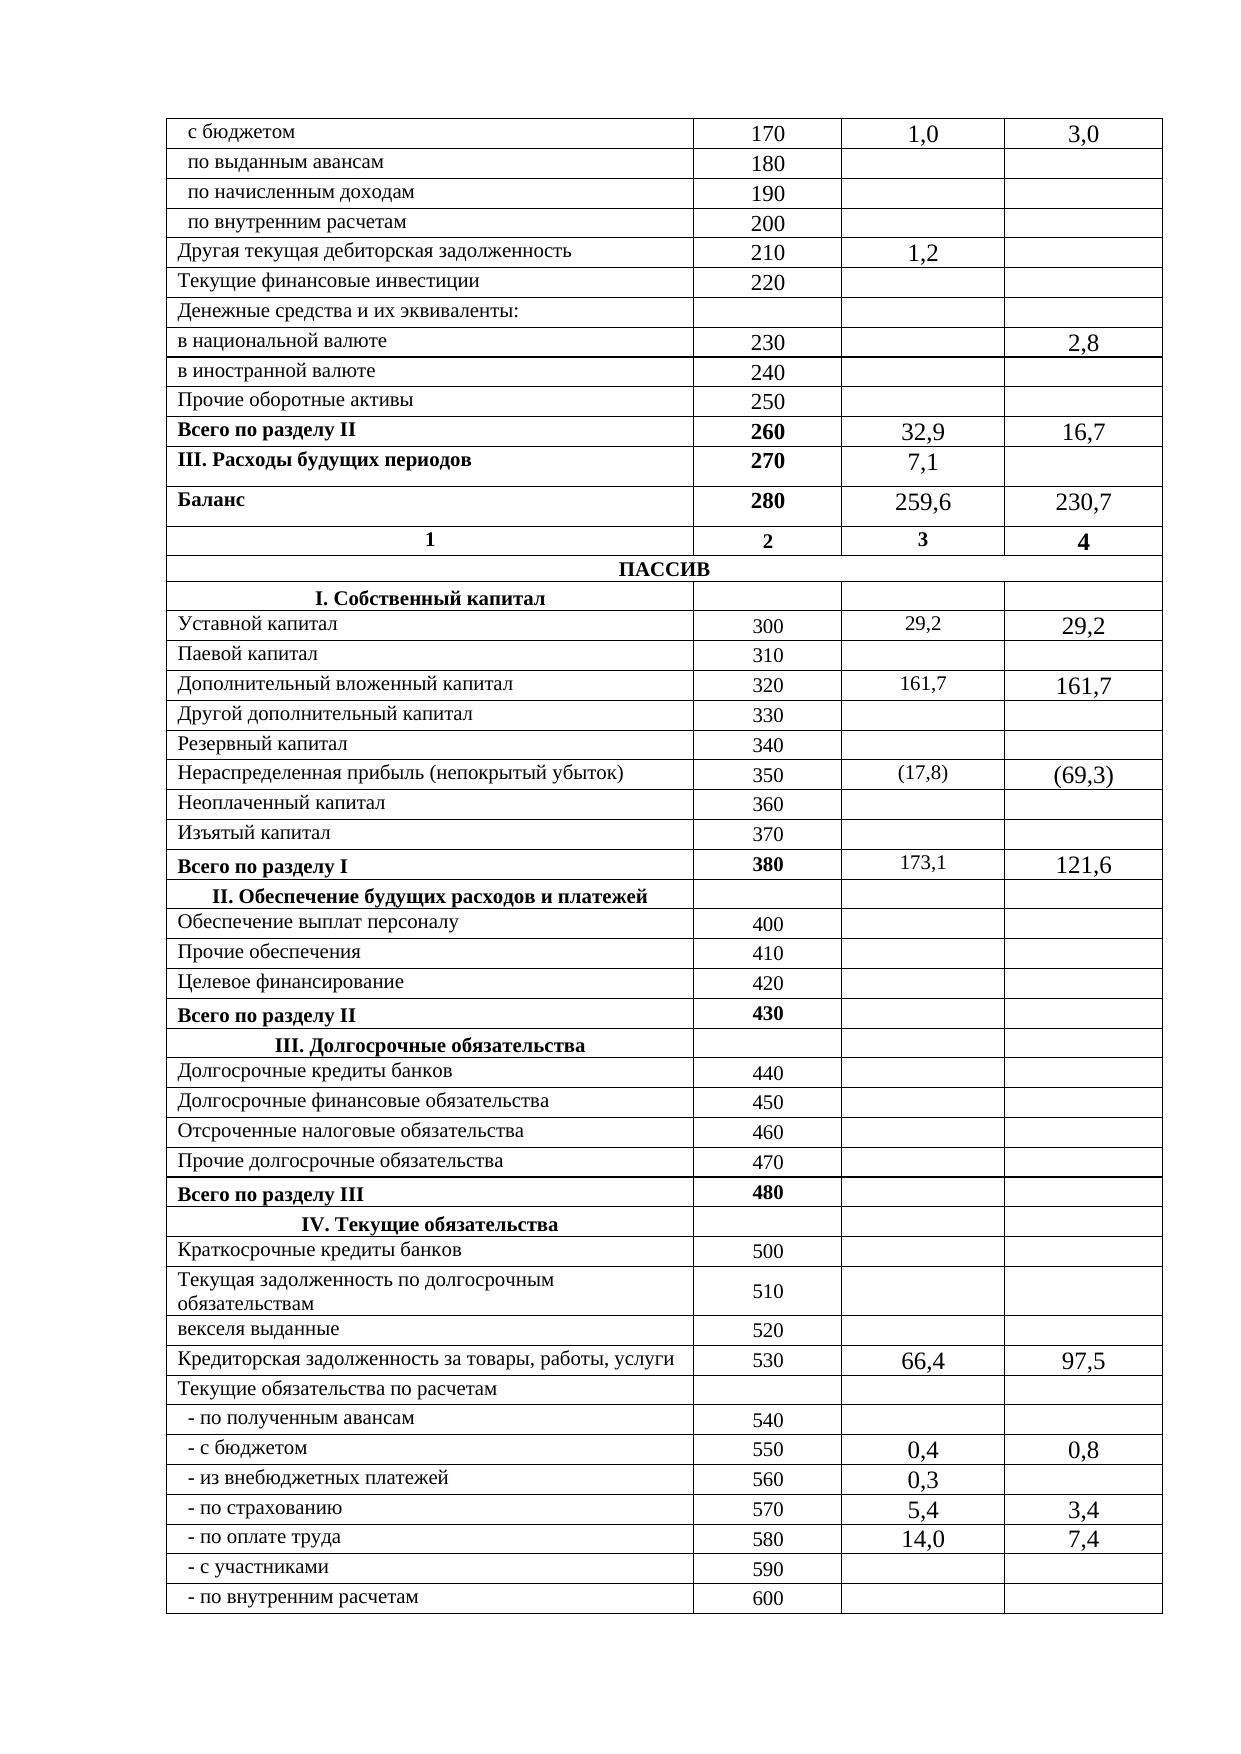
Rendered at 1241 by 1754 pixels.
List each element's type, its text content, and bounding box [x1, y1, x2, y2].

table_cell 380 [694, 850, 841, 878]
table_cell [842, 149, 1004, 178]
table_cell [1005, 909, 1162, 938]
table_cell [842, 1554, 1004, 1583]
table_cell [1005, 820, 1162, 849]
table_cell [1005, 179, 1162, 207]
table_cell с бюджетом [167, 119, 693, 148]
table_cell 121,6 [1005, 850, 1162, 878]
table_cell 66,4 [842, 1346, 1004, 1374]
table_cell [842, 1058, 1004, 1087]
table_cell 161,7 [1005, 671, 1162, 700]
table_cell 173,1 [842, 850, 1004, 878]
table_cell Уставной капитал [167, 611, 693, 640]
table_cell Целевое финансирование [167, 969, 693, 998]
table_cell 7,1 [842, 447, 1004, 486]
table_cell Всего по разделу ІІІ [167, 1178, 693, 1206]
table_cell [1005, 1267, 1162, 1315]
table_cell 97,5 [1005, 1346, 1162, 1374]
table_cell [842, 820, 1004, 849]
table_cell 430 [694, 999, 841, 1027]
table_cell [1005, 1405, 1162, 1434]
table_cell - по оплате труда [167, 1525, 693, 1553]
table_cell 350 [694, 760, 841, 789]
table_cell 530 [694, 1346, 841, 1374]
table_cell [694, 582, 841, 610]
table_cell 330 [694, 701, 841, 729]
table_cell 510 [694, 1267, 841, 1315]
table_cell Другой дополнительный капитал [167, 701, 693, 729]
table_cell 300 [694, 611, 841, 640]
table_cell - по страхованию [167, 1495, 693, 1523]
table_cell 310 [694, 641, 841, 670]
table_cell [1005, 1316, 1162, 1345]
table_cell Текущие обязательства по расчетам [167, 1376, 693, 1404]
table_cell [1005, 238, 1162, 267]
table_cell 460 [694, 1118, 841, 1147]
table_cell [1005, 1029, 1162, 1057]
table_cell [842, 328, 1004, 356]
table_cell [842, 1178, 1004, 1206]
table_cell 470 [694, 1148, 841, 1176]
table_cell [1005, 1058, 1162, 1087]
table_cell 370 [694, 820, 841, 849]
table_cell (69,3) [1005, 760, 1162, 789]
table_cell [1005, 731, 1162, 759]
table_cell [842, 701, 1004, 729]
table_cell 161,7 [842, 671, 1004, 700]
table_cell 180 [694, 149, 841, 178]
table_cell Обеспечение выплат персоналу [167, 909, 693, 938]
table_cell Паевой капитал [167, 641, 693, 670]
table_cell 400 [694, 909, 841, 938]
table_cell [842, 1118, 1004, 1147]
table_cell 259,6 [842, 487, 1004, 526]
table_cell 16,7 [1005, 417, 1162, 446]
table_cell [842, 880, 1004, 908]
table_cell Текущие финансовые инвестиции [167, 268, 693, 297]
table_cell Другая текущая дебиторская задолженность [167, 238, 693, 267]
table_cell Прочие оборотные активы [167, 387, 693, 416]
table_cell 440 [694, 1058, 841, 1087]
table_cell [694, 1029, 841, 1057]
table_cell 270 [694, 447, 841, 486]
table_cell 1,2 [842, 238, 1004, 267]
table_cell Кредиторская задолженность за товары, работы, услуги [167, 1346, 693, 1374]
table_cell 570 [694, 1495, 841, 1523]
table_cell Резервный капитал [167, 731, 693, 759]
table_cell Долгосрочные финансовые обязательства [167, 1088, 693, 1117]
table_cell [842, 939, 1004, 968]
table_cell 480 [694, 1178, 841, 1206]
table_cell [842, 1316, 1004, 1345]
table_cell (17,8) [842, 760, 1004, 789]
table_cell 420 [694, 969, 841, 998]
table_cell Прочие обеспечения [167, 939, 693, 968]
table_cell [1005, 939, 1162, 968]
table_cell 260 [694, 417, 841, 446]
table_cell 560 [694, 1465, 841, 1494]
table_cell [1005, 268, 1162, 297]
table_cell [1005, 969, 1162, 998]
table_cell [842, 209, 1004, 237]
table_cell [1005, 1465, 1162, 1494]
table_cell Нераспределенная прибыль (непокрытый убыток) [167, 760, 693, 789]
table_cell [1005, 1118, 1162, 1147]
table_cell 0,8 [1005, 1435, 1162, 1464]
table_cell 5,4 [842, 1495, 1004, 1523]
table_cell 7,4 [1005, 1525, 1162, 1553]
table_cell - с бюджетом [167, 1435, 693, 1464]
table_cell 230,7 [1005, 487, 1162, 526]
table_cell [1005, 1148, 1162, 1176]
table_cell [1005, 790, 1162, 819]
table_cell в иностранной валюте [167, 358, 693, 386]
table_cell Всего по разделу І [167, 850, 693, 878]
table_cell 2 [694, 527, 841, 555]
table_cell 1 [167, 527, 693, 555]
table_cell 340 [694, 731, 841, 759]
table_cell [842, 298, 1004, 327]
table_cell векселя выданные [167, 1316, 693, 1345]
table_cell Баланс [167, 487, 693, 526]
table_cell 450 [694, 1088, 841, 1117]
table_cell 220 [694, 268, 841, 297]
table_cell [1005, 1584, 1162, 1613]
table_cell 280 [694, 487, 841, 526]
table_cell [1005, 701, 1162, 729]
table_cell 3 [842, 527, 1004, 555]
table_cell [1005, 1554, 1162, 1583]
table_cell [1005, 999, 1162, 1027]
table_cell [842, 1584, 1004, 1613]
table_cell [694, 1207, 841, 1236]
table_cell 190 [694, 179, 841, 207]
table_cell І. Собственный капитал [167, 582, 693, 610]
table_cell 590 [694, 1554, 841, 1583]
table_cell ІІІ. Долгосрочные обязательства [167, 1029, 693, 1057]
table_cell 360 [694, 790, 841, 819]
table_cell [1005, 447, 1162, 486]
table_cell [1005, 582, 1162, 610]
table_cell [842, 1376, 1004, 1404]
table_cell [1005, 1376, 1162, 1404]
table_cell [842, 1148, 1004, 1176]
table_cell 2,8 [1005, 328, 1162, 356]
table_cell [1005, 1237, 1162, 1266]
table_cell [842, 999, 1004, 1027]
table_cell [842, 1207, 1004, 1236]
table_cell Всего по разделу II [167, 999, 693, 1027]
table_cell 4 [1005, 527, 1162, 555]
table_cell ПАССИВ [167, 556, 1162, 581]
table_cell [842, 790, 1004, 819]
table_cell 210 [694, 238, 841, 267]
table_cell [842, 268, 1004, 297]
table_cell по начисленным доходам [167, 179, 693, 207]
table_cell Неоплаченный капитал [167, 790, 693, 819]
table_cell по внутренним расчетам [167, 209, 693, 237]
table_cell [842, 641, 1004, 670]
table_cell 14,0 [842, 1525, 1004, 1553]
table_cell 3,4 [1005, 1495, 1162, 1523]
table_cell [842, 1088, 1004, 1117]
table_cell [1005, 1178, 1162, 1206]
table_cell Изъятый капитал [167, 820, 693, 849]
table_cell [842, 909, 1004, 938]
table_cell 29,2 [842, 611, 1004, 640]
table_cell [842, 179, 1004, 207]
table_cell [1005, 1088, 1162, 1117]
table_cell 250 [694, 387, 841, 416]
table_cell - с участниками [167, 1554, 693, 1583]
table_cell [1005, 149, 1162, 178]
table_cell 29,2 [1005, 611, 1162, 640]
table_cell [842, 1029, 1004, 1057]
table_cell Всего по разделу II [167, 417, 693, 446]
table_cell [842, 387, 1004, 416]
table_cell 540 [694, 1405, 841, 1434]
table_cell 0,3 [842, 1465, 1004, 1494]
table_cell [1005, 1207, 1162, 1236]
table_cell Дополнительный вложенный капитал [167, 671, 693, 700]
table_cell III. Расходы будущих периодов [167, 447, 693, 486]
table_cell [1005, 880, 1162, 908]
table_cell [842, 969, 1004, 998]
table_cell Отсроченные налоговые обязательства [167, 1118, 693, 1147]
table_cell ІІ. Обеспечение будущих расходов и платежей [167, 880, 693, 908]
table_cell в национальной валюте [167, 328, 693, 356]
table_cell Краткосрочные кредиты банков [167, 1237, 693, 1266]
table_cell 500 [694, 1237, 841, 1266]
table_cell ІV. Текущие обязательства [167, 1207, 693, 1236]
table_cell 200 [694, 209, 841, 237]
table_cell по выданным авансам [167, 149, 693, 178]
table_cell [694, 880, 841, 908]
table_cell [1005, 641, 1162, 670]
table_cell 32,9 [842, 417, 1004, 446]
table_cell Денежные средства и их эквиваленты: [167, 298, 693, 327]
table_cell Текущая задолженность по долгосрочным обязательствам [167, 1267, 693, 1315]
table_cell 580 [694, 1525, 841, 1553]
table_cell [842, 582, 1004, 610]
table_cell 230 [694, 328, 841, 356]
table_cell 600 [694, 1584, 841, 1613]
table_cell 170 [694, 119, 841, 148]
table_cell - по полученным авансам [167, 1405, 693, 1434]
table_cell [842, 1405, 1004, 1434]
table_cell - по внутренним расчетам [167, 1584, 693, 1613]
table_cell 240 [694, 358, 841, 386]
table_cell [1005, 298, 1162, 327]
table_cell 1,0 [842, 119, 1004, 148]
table_cell - из внебюджетных платежей [167, 1465, 693, 1494]
table_cell [842, 1237, 1004, 1266]
table_cell [1005, 387, 1162, 416]
table_cell [1005, 209, 1162, 237]
table_cell [842, 1267, 1004, 1315]
table_cell 0,4 [842, 1435, 1004, 1464]
table_cell [694, 298, 841, 327]
table_cell [842, 358, 1004, 386]
table_cell [1005, 358, 1162, 386]
table_cell 3,0 [1005, 119, 1162, 148]
table_cell 320 [694, 671, 841, 700]
table_cell [694, 1376, 841, 1404]
table_cell [842, 731, 1004, 759]
table_cell 410 [694, 939, 841, 968]
table_cell Долгосрочные кредиты банков [167, 1058, 693, 1087]
table_cell 550 [694, 1435, 841, 1464]
table_cell Прочие долгосрочные обязательства [167, 1148, 693, 1176]
table_cell 520 [694, 1316, 841, 1345]
